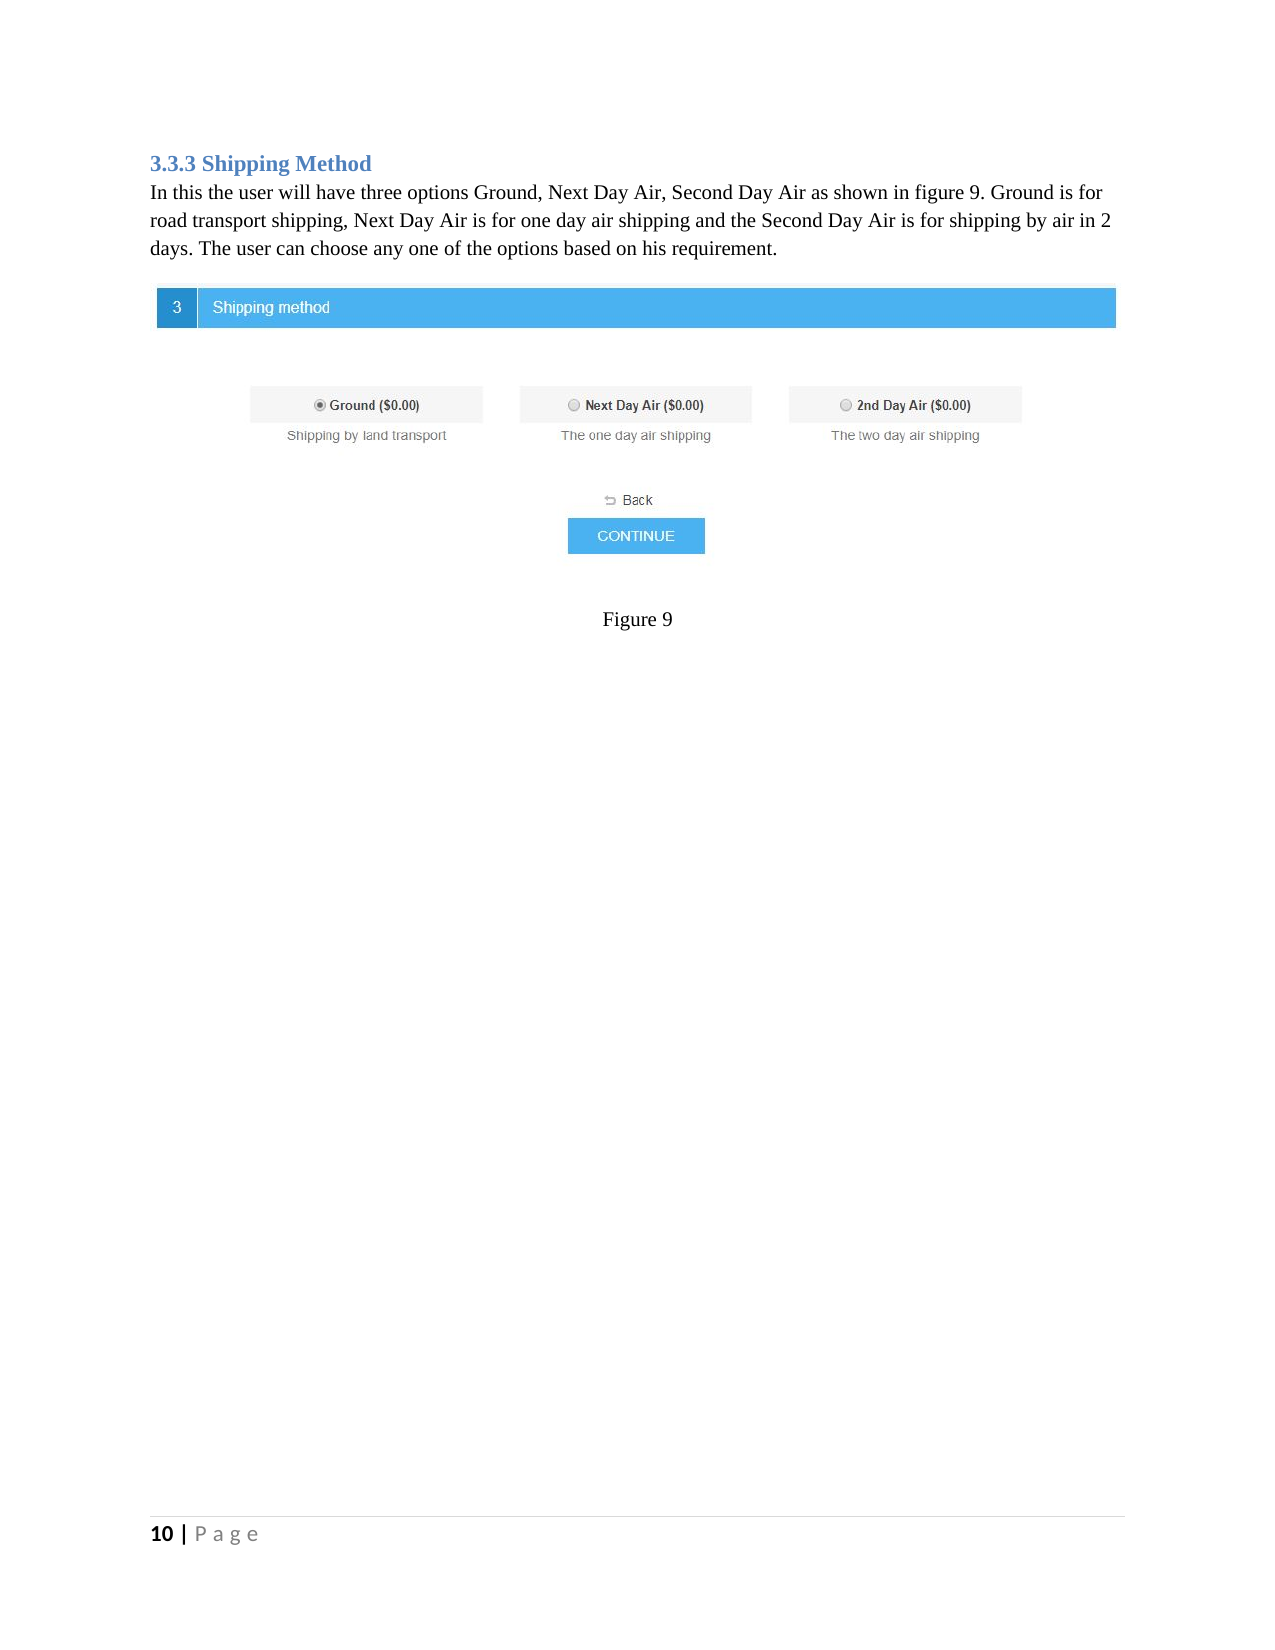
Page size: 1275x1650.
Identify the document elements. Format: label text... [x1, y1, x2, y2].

text Figure 9 [150, 607, 1125, 631]
text In this the user will have three options Ground, Next Day Air, Second Day Air as shown in figure 9. Ground is for road transport shipping, Next Day Air is for one day air shipping and the Second Day Air is for shipping by air in 2 days. The user can choose any one of the options based on his requirement. [150, 180, 1125, 259]
picture [150, 283, 1125, 582]
subtitle 3.3.3 Shipping Method [150, 150, 1125, 176]
